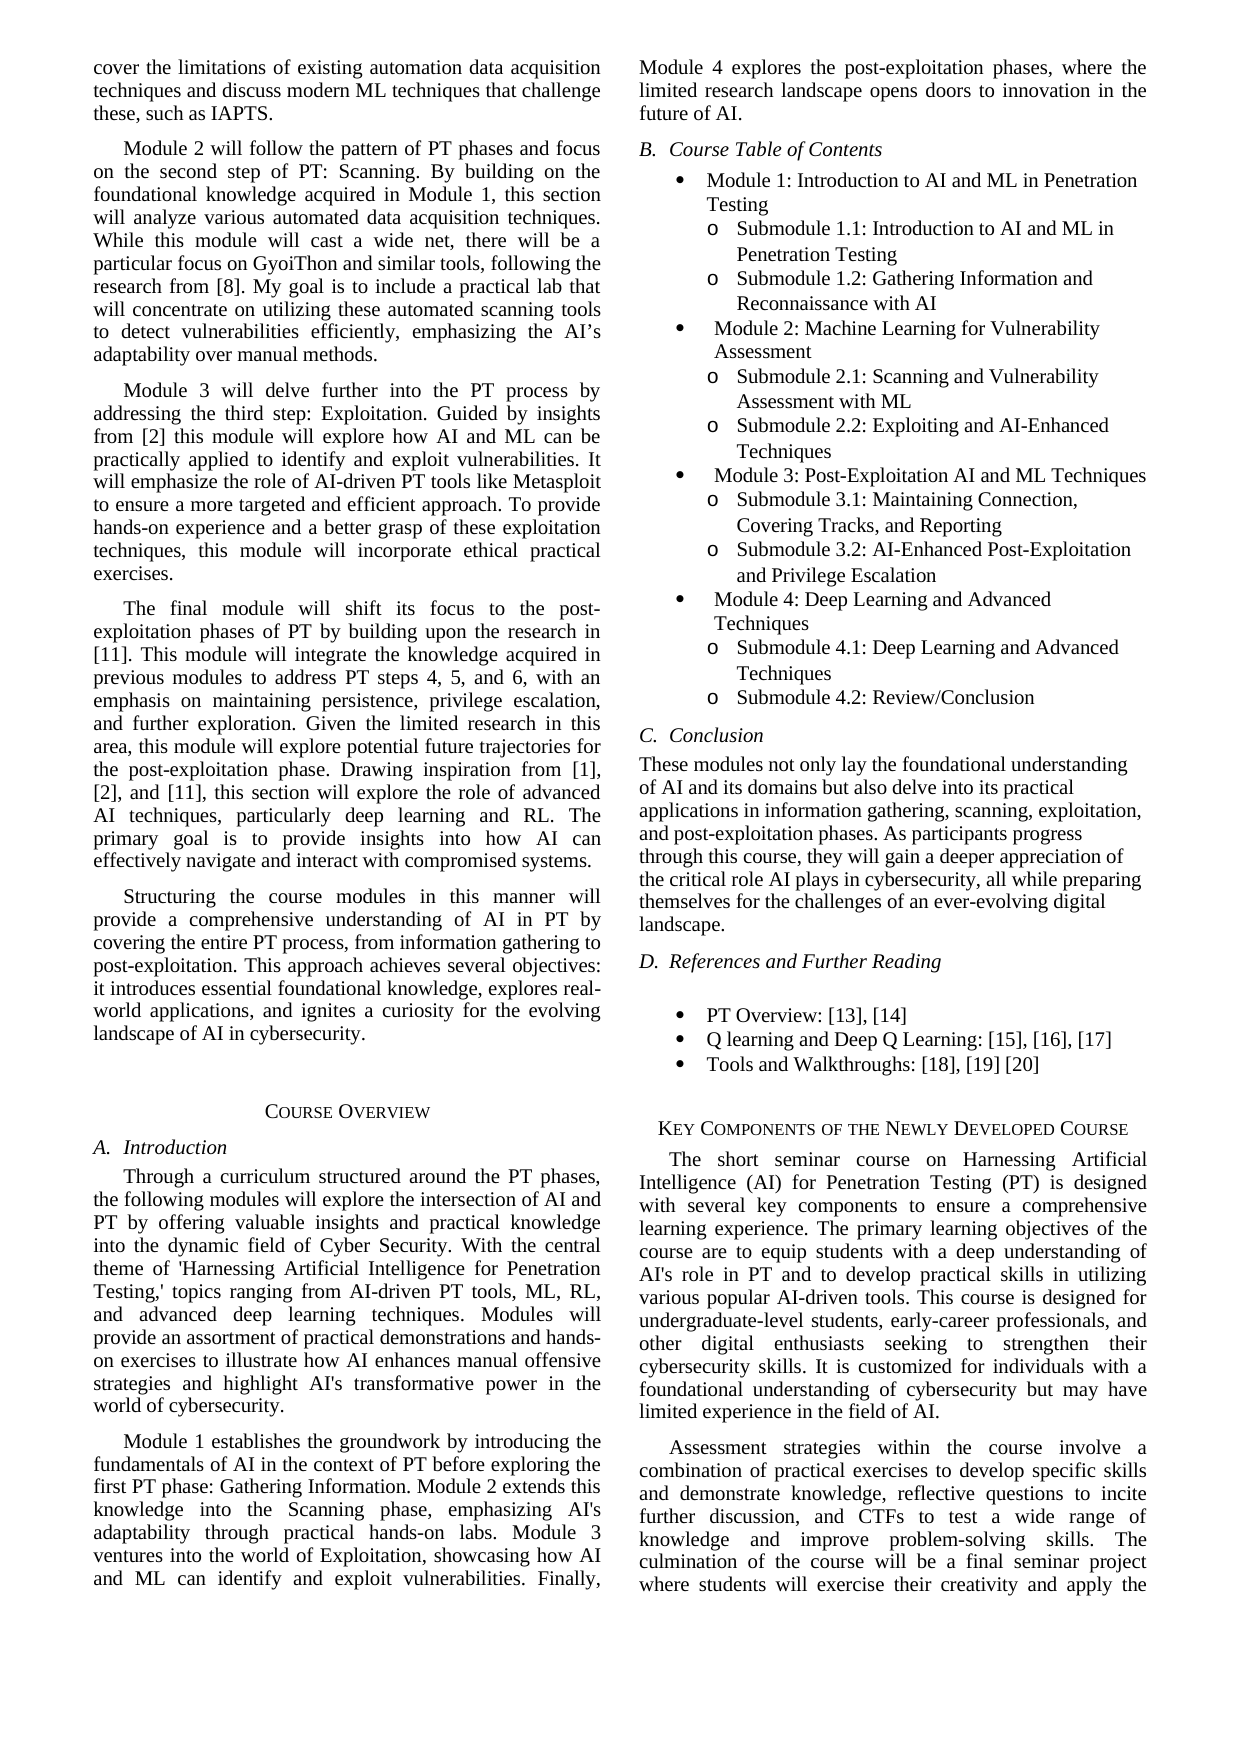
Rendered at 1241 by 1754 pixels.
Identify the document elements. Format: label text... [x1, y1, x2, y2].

list Tools and Walkthroughs: , [676, 1051, 1147, 1076]
text Structuring the course modules in this manner will provide a comprehensive understanding of AI in PT by covering the entire PT process, from information gathering to post-exploitation. This approach achieves several objectives: it introduces essential foundational knowledge, explores real-world applications, and ignites a curiosity for the evolving landscape of AI in cybersecurity. [93, 885, 601, 1045]
text Module 3 will delve further into the PT process by addressing the third step: Exploitation. Guided by insights from this module will explore how AI and ML can be practically applied to identify and exploit vulnerabilities. It will emphasize the role of AI-driven PT tools like Metasploit to ensure a more targeted and efficient approach. To provide hands-on experience and a better grasp of these exploitation techniques, this module will incorporate ethical practical exercises. [93, 379, 601, 585]
list Module 4: Deep Learning and Advanced Techniques [676, 587, 1147, 635]
subtitle Course Table of Contents [639, 137, 1147, 161]
text The short seminar course on Harnessing Artificial Intelligence (AI) for Penetration Testing (PT) is designed with several key components to ensure a comprehensive learning experience. The primary learning objectives of the course are to equip students with a deep understanding of AI's role in PT and to develop practical skills in utilizing various popular AI-driven tools. This course is designed for undergraduate-level students, early-career professionals, and other digital enthusiasts seeking to strengthen their cybersecurity skills. It is customized for individuals with a foundational understanding of cybersecurity but may have limited experience in the field of AI. [639, 1149, 1147, 1423]
subtitle Key Components of the Newly Developed Course [639, 1116, 1147, 1140]
subtitle References and Further Reading [639, 949, 1147, 973]
subtitle Introduction [93, 1135, 601, 1159]
text Through a curriculum structured around the PT phases, the following modules will explore the intersection of AI and PT by offering valuable insights and practical knowledge into the dynamic field of Cyber Security. With the central theme of 'Harnessing Artificial Intelligence for Penetration Testing,' topics ranging from AI-driven PT tools, ML, RL, and advanced deep learning techniques. Modules will provide an assortment of practical demonstrations and hands-on exercises to illustrate how AI enhances manual offensive strategies and highlight AI's transformative power in the world of cybersecurity. [93, 1165, 601, 1417]
list Submodule 4.2: Review/Conclusion [706, 685, 1147, 710]
text Module 2 will follow the pattern of PT phases and focus on the second step of PT: Scanning. By building on the foundational knowledge acquired in Module 1, this section will analyze various automated data acquisition techniques. While this module will cast a wide net, there will be a particular focus on GyoiThon and similar tools, following the research from . My goal is to include a practical lab that will concentrate on utilizing these automated scanning tools to detect vulnerabilities efficiently, emphasizing the AI’s adaptability over manual methods. [93, 137, 601, 366]
text These modules not only lay the foundational understanding of AI and its domains but also delve into its practical applications in information gathering, scanning, exploitation, and post-exploitation phases. As participants progress through this course, they will gain a deeper appreciation of the critical role AI plays in cybersecurity, all while preparing themselves for the challenges of an ever-evolving digital landscape. [639, 753, 1147, 936]
list Submodule 3.2: AI-Enhanced Post-Exploitation and Privilege Escalation [706, 537, 1147, 587]
list Submodule 1.2: Gathering Information and Reconnaissance with AI [706, 266, 1147, 315]
list Module 3: Post-Exploitation AI and ML Techniques [676, 463, 1147, 487]
text Module 1 establishes the groundwork by introducing the fundamentals of AI in the context of PT before exploring the first PT phase: Gathering Information. Module 2 extends this knowledge into the Scanning phase, emphasizing AI's adaptability through practical hands-on labs. Module 3 ventures into the world of Exploitation, showcasing how AI and ML can identify and exploit vulnerabilities. Finally, Module 4 explores the post-exploitation phases, where the limited research landscape opens doors to innovation in the future of AI. [93, 1430, 601, 1590]
list Submodule 1.1: Introduction to AI and ML in Penetration Testing [706, 216, 1147, 266]
list Q learning and Deep Q Learning: , , [676, 1027, 1147, 1051]
subtitle Conclusion [639, 723, 1147, 747]
text The final module will shift its focus to the post-exploitation phases of PT by building upon the research in . This module will integrate the knowledge acquired in previous modules to address PT steps 4, 5, and 6, with an emphasis on maintaining persistence, privilege escalation, and further exploration. Given the limited research in this area, this module will explore potential future trajectories for the post-exploitation phase. Drawing inspiration from , , and , this section will explore the role of advanced AI techniques, particularly deep learning and RL. The primary goal is to provide insights into how AI can effectively navigate and interact with compromised systems. [93, 598, 601, 872]
text Module 1 establishes the groundwork by introducing the fundamentals of AI in the context of PT before exploring the first PT phase: Gathering Information. Module 2 extends this knowledge into the Scanning phase, emphasizing AI's adaptability through practical hands-on labs. Module 3 ventures into the world of Exploitation, showcasing how AI and ML can identify and exploit vulnerabilities. Finally, Module 4 explores the post-exploitation phases, where the limited research landscape opens doors to innovation in the future of AI. [639, 56, 1147, 125]
list Module 1: Introduction to AI and ML in Penetration Testing [676, 168, 1147, 216]
subtitle Course Overview [93, 1098, 601, 1123]
list Submodule 2.1: Scanning and Vulnerability Assessment with ML [706, 363, 1147, 413]
list Module 2: Machine Learning for Vulnerability Assessment [676, 315, 1147, 363]
list PT Overview: , [676, 1003, 1147, 1027]
list Submodule 2.2: Exploiting and AI-Enhanced Techniques [706, 413, 1147, 463]
list Submodule 3.1: Maintaining Connection, Covering Tracks, and Reporting [706, 487, 1147, 537]
list Submodule 4.1: Deep Learning and Advanced Techniques [706, 635, 1147, 685]
